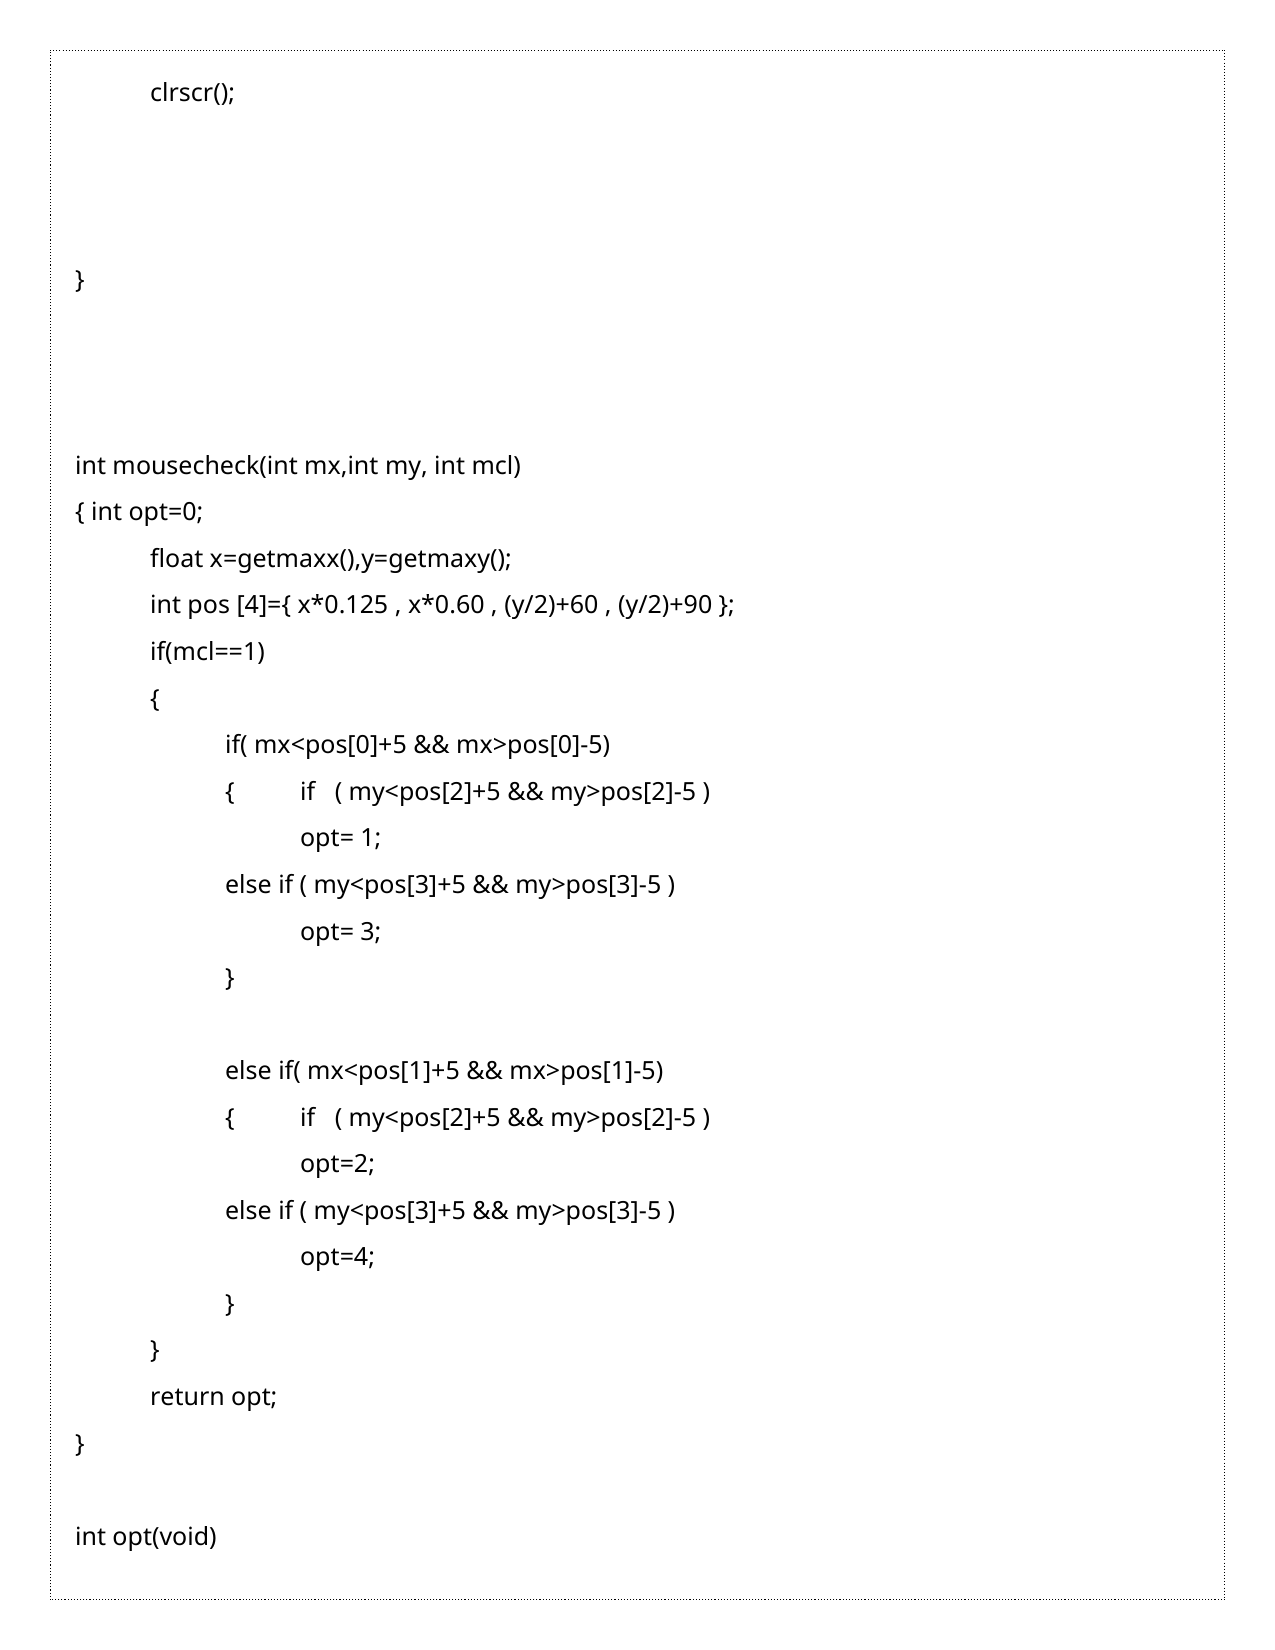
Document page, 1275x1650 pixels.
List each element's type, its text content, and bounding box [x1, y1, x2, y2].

text if(mcl==1) [75, 634, 1200, 668]
text if( mx<pos[0]+5 && mx>pos[0]-5) [75, 727, 1200, 761]
text } [75, 960, 1200, 994]
text int opt(void) [75, 1518, 1200, 1552]
text } [75, 1332, 1200, 1366]
text else if ( my<pos[3]+5 && my>pos[3]-5 ) [75, 1192, 1200, 1227]
text int mousecheck(int mx,int my, int mcl) [75, 447, 1200, 482]
text else if( mx<pos[1]+5 && mx>pos[1]-5) [75, 1053, 1200, 1087]
text opt=2; [75, 1146, 1200, 1180]
text } [75, 1286, 1200, 1320]
text { [75, 680, 1200, 714]
text { if ( my<pos[2]+5 && my>pos[2]-5 ) [75, 1099, 1200, 1133]
text int pos [4]={ x*0.125 , x*0.60 , (y/2)+60 , (y/2)+90 }; [75, 587, 1200, 621]
text opt= 3; [75, 913, 1200, 947]
text opt=4; [75, 1239, 1200, 1273]
text } [75, 261, 1200, 295]
text float x=getmaxx(),y=getmaxy(); [75, 541, 1200, 575]
text } [75, 1425, 1200, 1459]
text clrscr(); [75, 75, 1200, 109]
text { int opt=0; [75, 494, 1200, 528]
text { if ( my<pos[2]+5 && my>pos[2]-5 ) [75, 773, 1200, 807]
text opt= 1; [75, 820, 1200, 854]
text else if ( my<pos[3]+5 && my>pos[3]-5 ) [75, 867, 1200, 901]
text return opt; [75, 1379, 1200, 1413]
